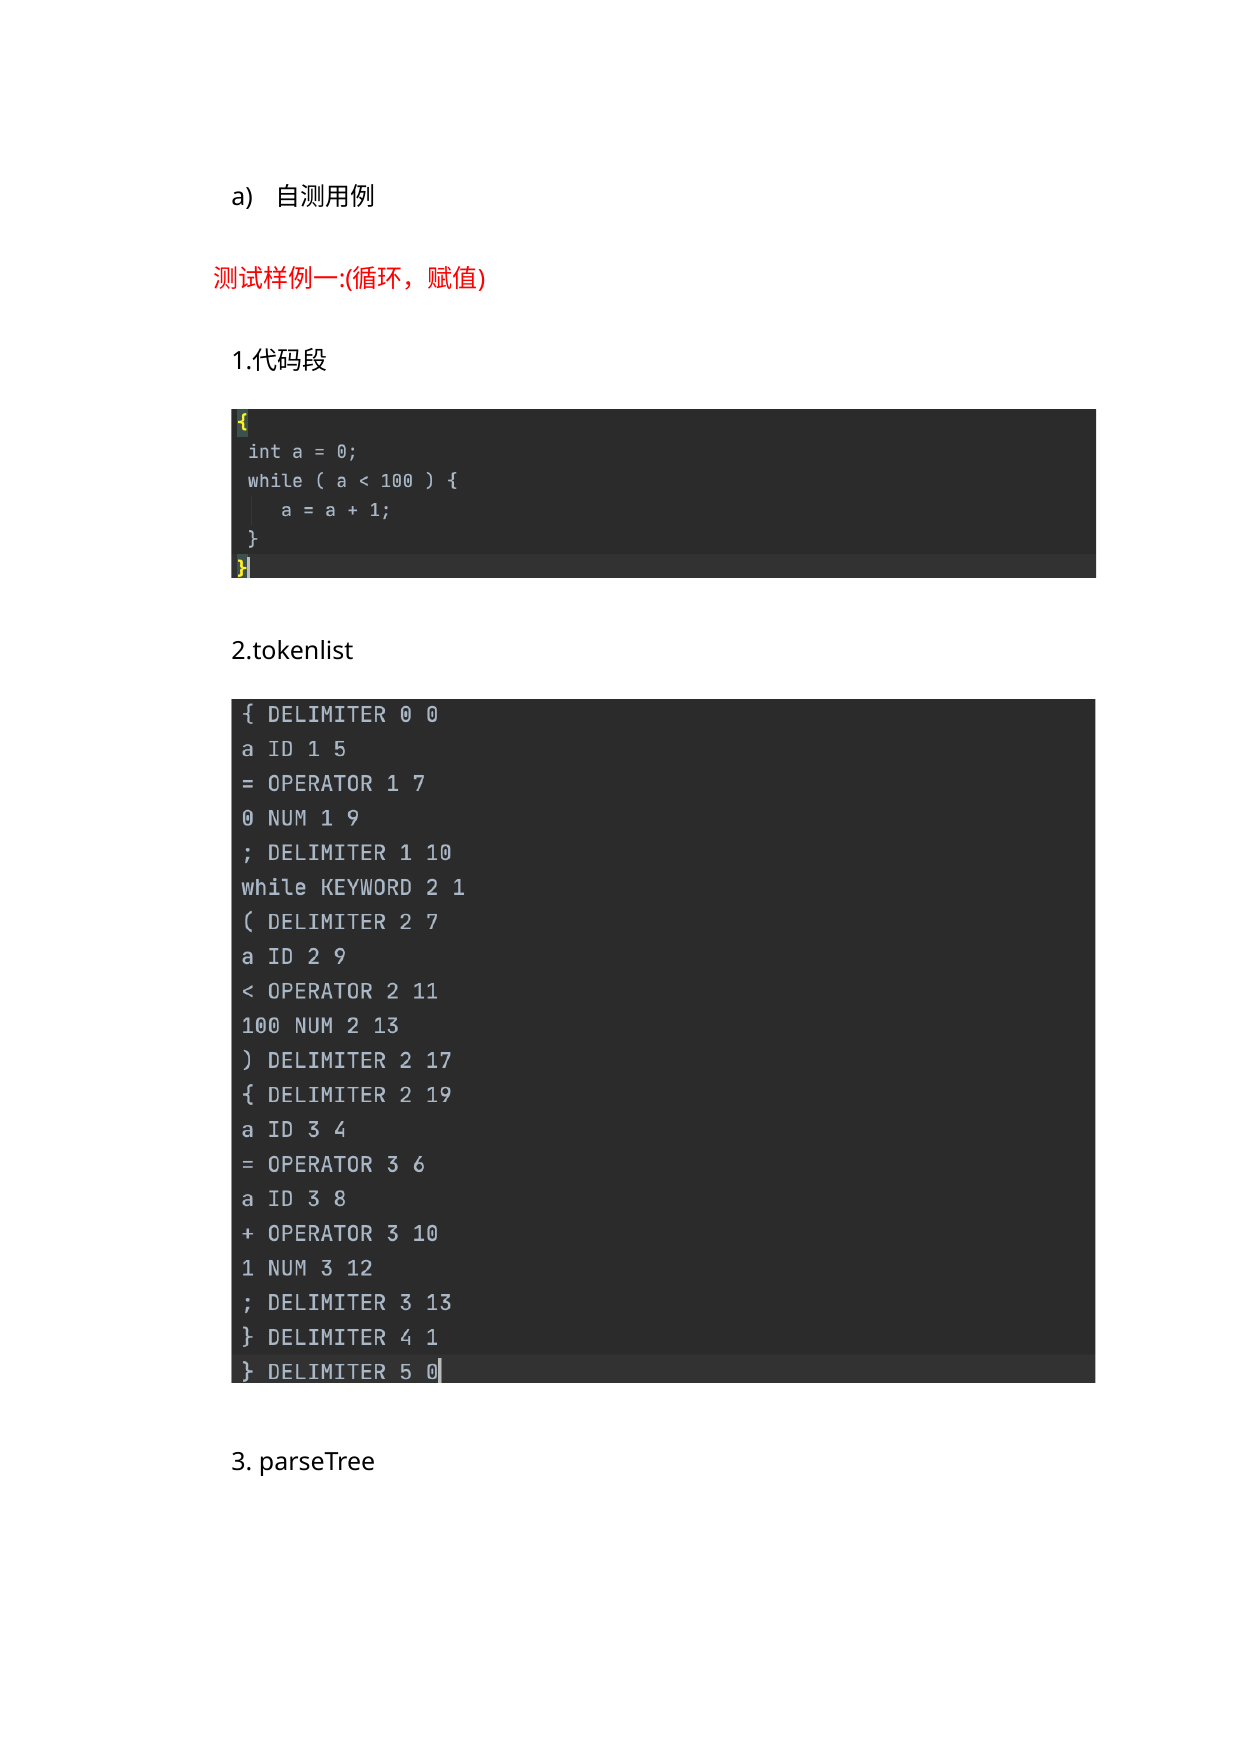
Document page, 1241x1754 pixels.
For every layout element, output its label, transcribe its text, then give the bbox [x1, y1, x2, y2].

list 测试样例一:(循环，赋值) [187, 245, 1053, 310]
list 自测用例 [231, 162, 1053, 227]
list tokenlist [187, 617, 1053, 682]
picture [231, 699, 1096, 1383]
list 3. parseTree [187, 1428, 1053, 1493]
list 1.代码段 [187, 327, 1053, 392]
picture [231, 409, 1097, 578]
